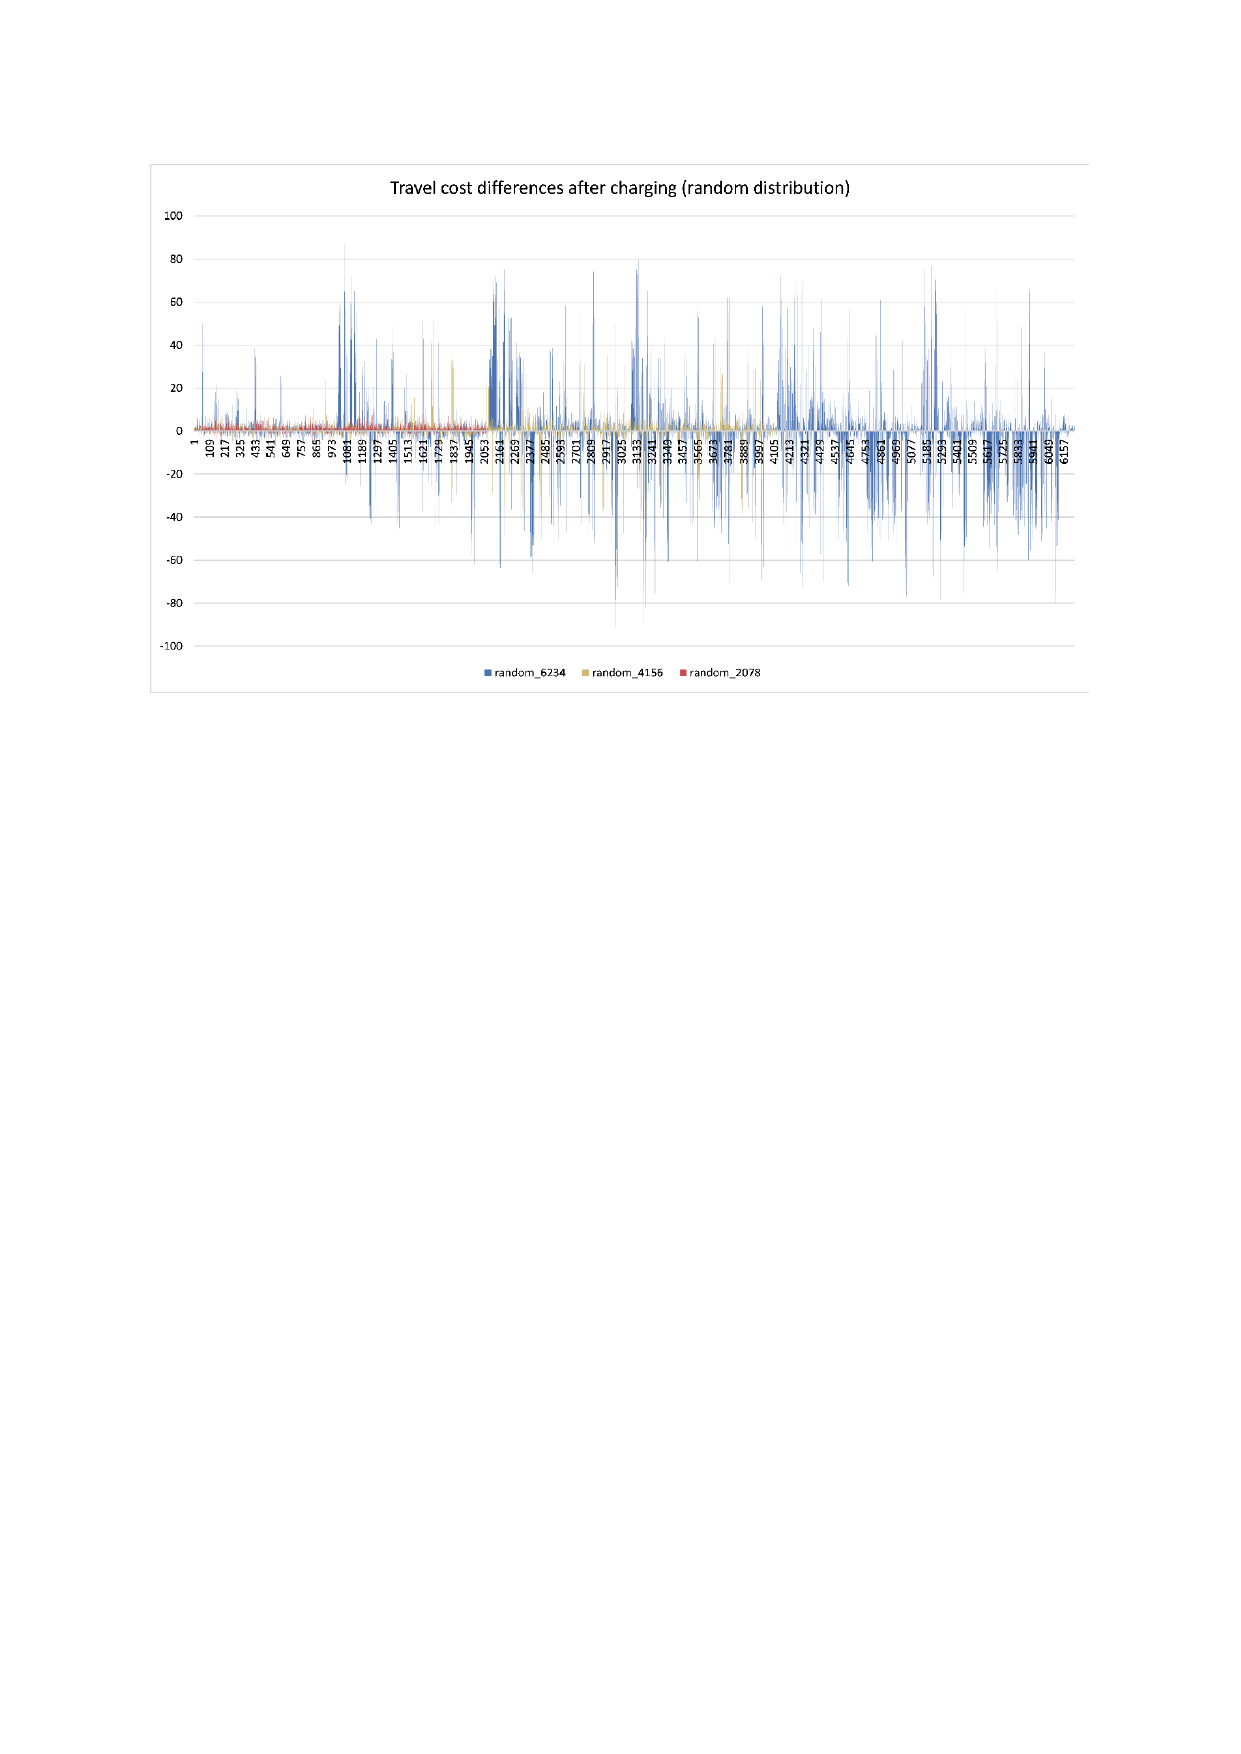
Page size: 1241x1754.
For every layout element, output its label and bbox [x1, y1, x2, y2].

picture [150, 164, 1090, 693]
